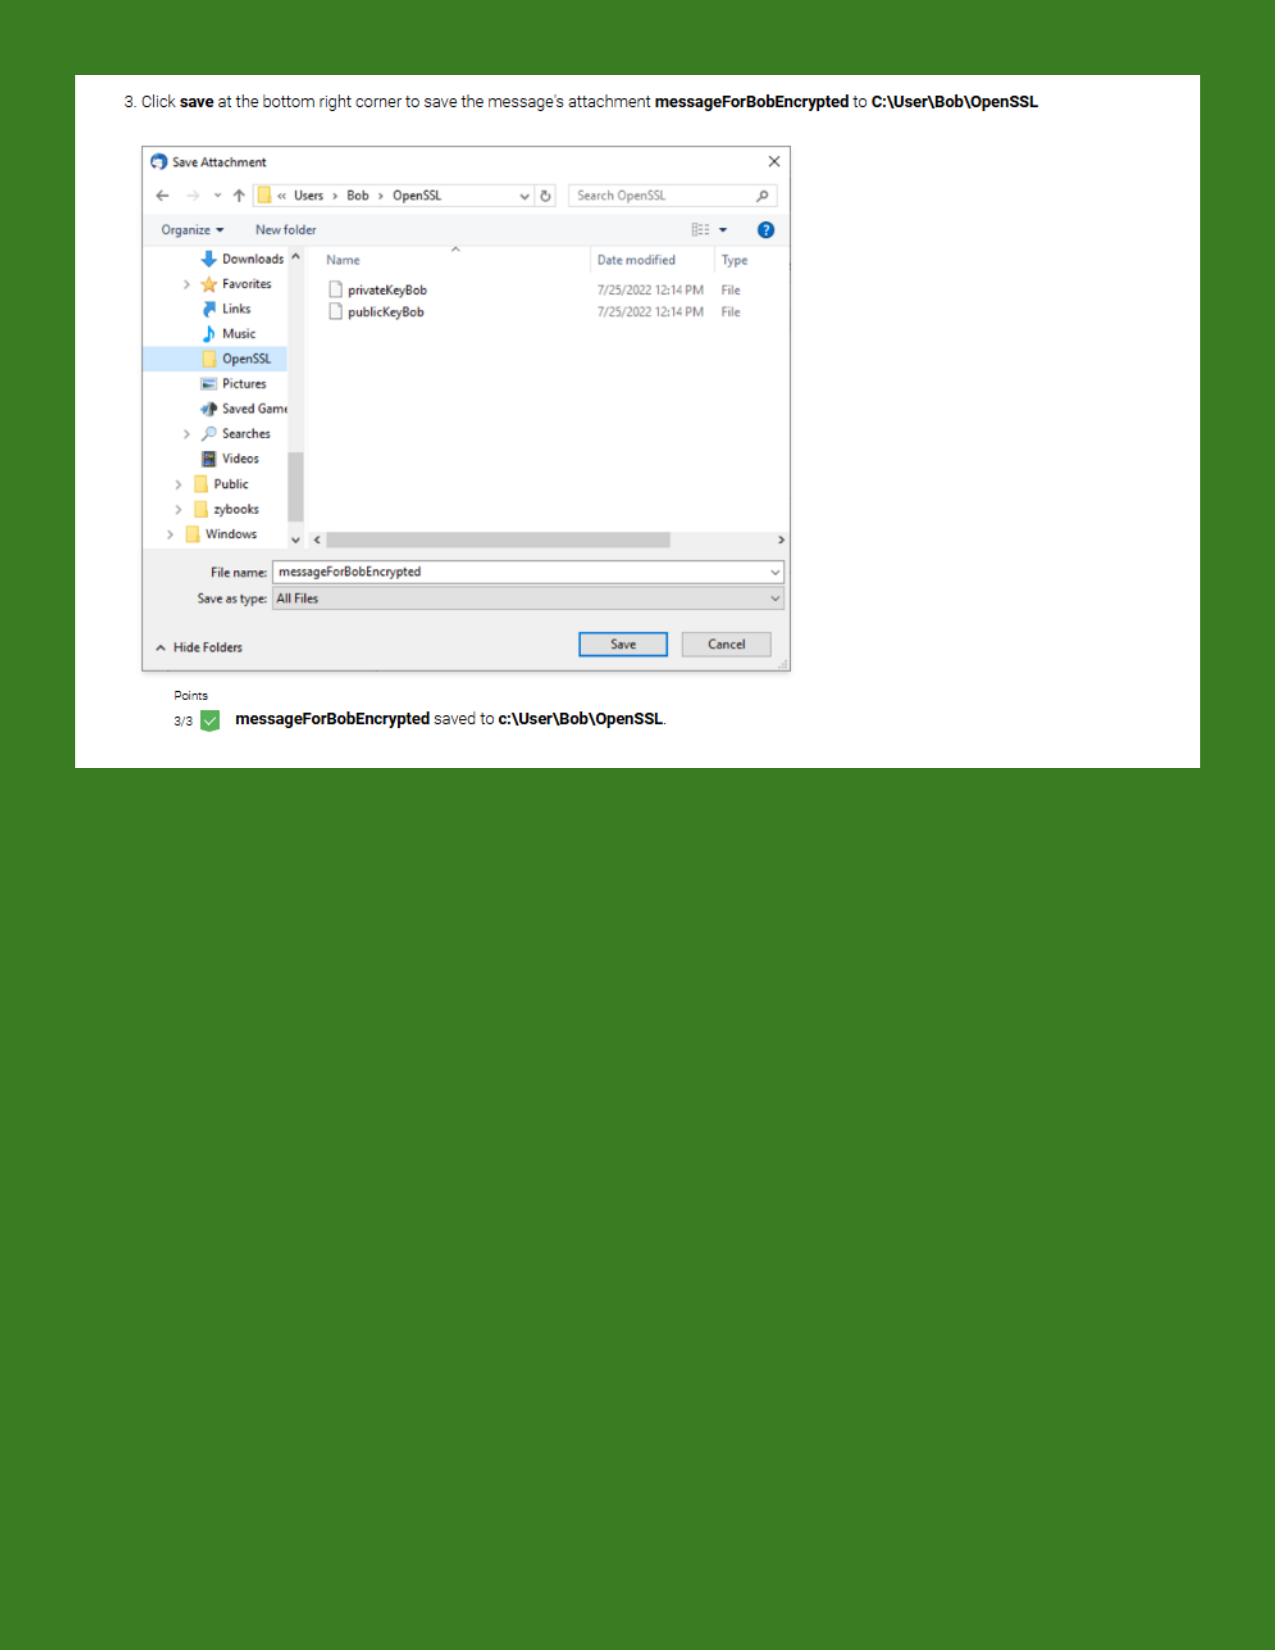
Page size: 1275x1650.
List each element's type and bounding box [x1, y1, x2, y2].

picture [75, 75, 1200, 768]
